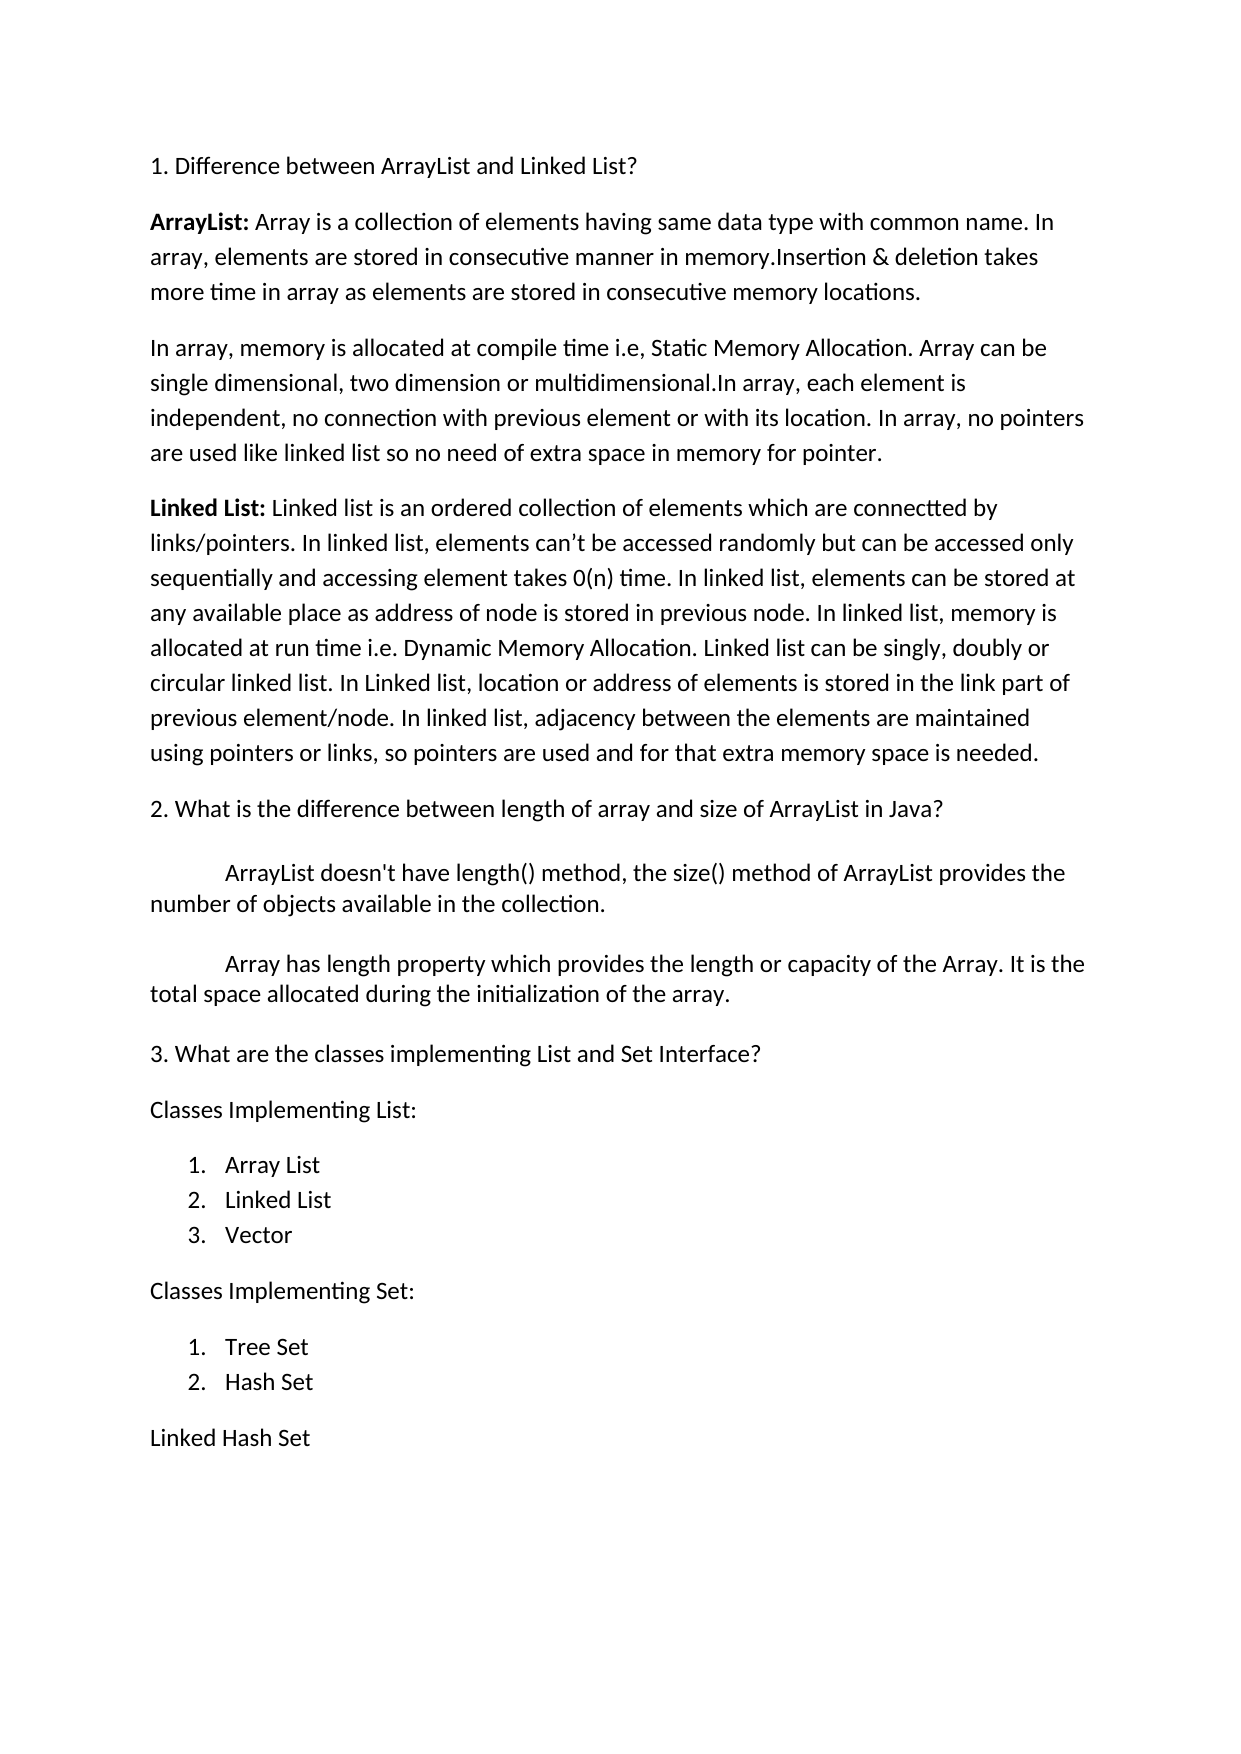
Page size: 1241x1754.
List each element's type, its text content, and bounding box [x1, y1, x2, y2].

text In array, memory is allocated at compile time i.e, Static Memory Allocation. Array can be single dimensional, two dimension or multidimensional.In array, each element is independent, no connection with previous element or with its location. In array, no pointers are used like linked list so no need of extra space in memory for pointer. [150, 332, 1090, 467]
text Classes Implementing List: [150, 1094, 1090, 1124]
text ArrayList: Array is a collection of elements having same data type with common name. In array, elements are stored in consecutive manner in memory.Insertion & deletion takes more time in array as elements are stored in consecutive memory locations. [150, 206, 1090, 306]
text Array has length property which provides the length or capacity of the Array. It is the total space allocated during the initialization of the array. [150, 948, 1090, 1009]
list Tree Set [187, 1331, 1090, 1362]
text Linked List: Linked list is an ordered collection of elements which are connectted by links/pointers. In linked list, elements can’t be accessed randomly but can be accessed only sequentially and accessing element takes 0(n) time. In linked list, elements can be stored at any available place as address of node is stored in previous node. In linked list, memory is allocated at run time i.e. Dynamic Memory Allocation. Linked list can be singly, doubly or circular linked list. In Linked list, location or address of elements is stored in the link part of previous element/node. In linked list, adjacency between the elements are maintained using pointers or links, so pointers are used and for that extra memory space is needed. [150, 492, 1090, 768]
text 1. Difference between ArrayList and Linked List? [150, 150, 1090, 181]
text 3. What are the classes implementing List and Set Interface? [150, 1038, 1090, 1068]
list Array List [187, 1149, 1090, 1180]
text Linked Hash Set [150, 1422, 1090, 1453]
list Linked List [187, 1184, 1090, 1215]
text ArrayList doesn't have length() method, the size() method of ArrayList provides the number of objects available in the collection. [150, 857, 1090, 918]
text Classes Implementing Set: [150, 1275, 1090, 1306]
list Hash Set [187, 1366, 1090, 1397]
list Vector [187, 1219, 1090, 1250]
text 2. What is the difference between length of array and size of ArrayList in Java? [150, 793, 1090, 824]
